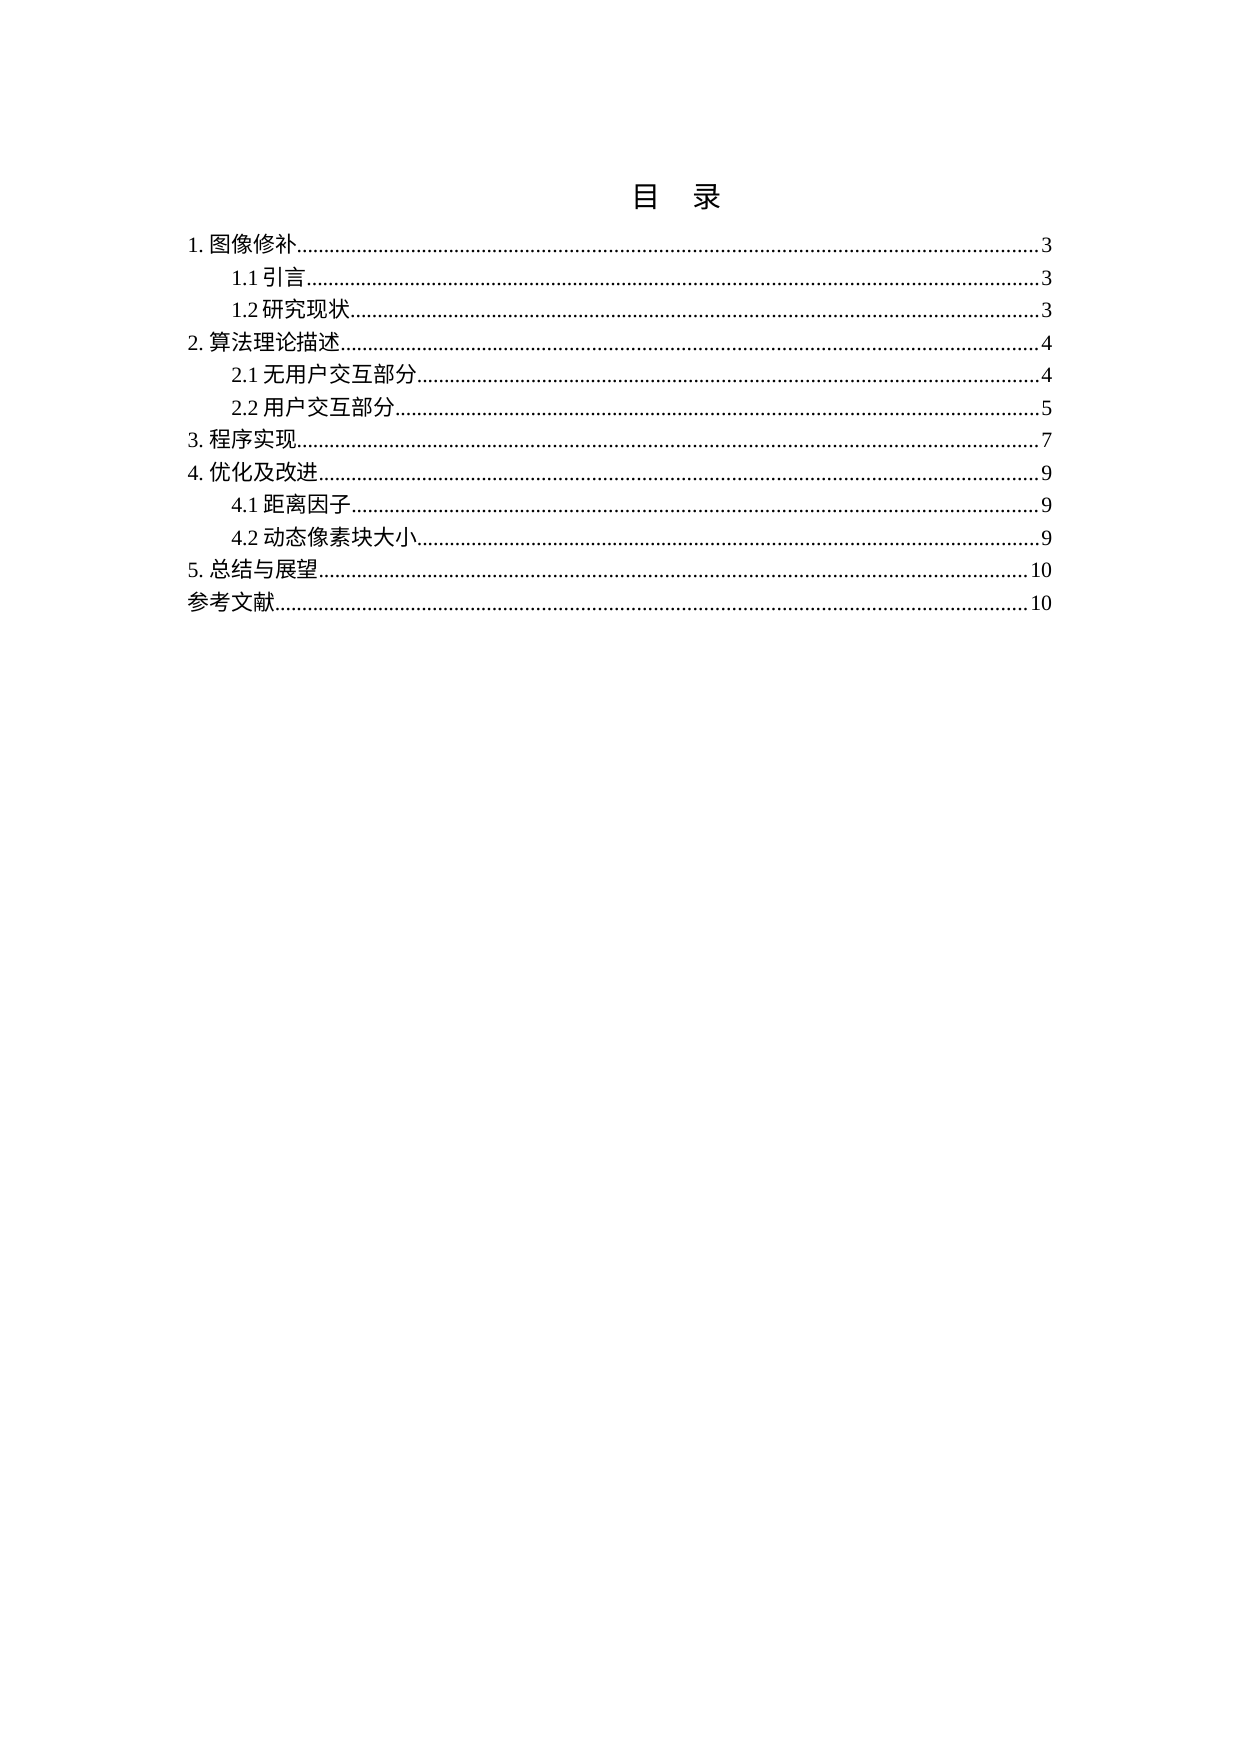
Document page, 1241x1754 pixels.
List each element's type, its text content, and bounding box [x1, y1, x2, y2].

text 4. 优化及改进 9 [187, 454, 1053, 487]
text 1. 图像修补 3 [187, 227, 1053, 259]
text 5. 总结与展望 10 [187, 552, 1053, 584]
text 4.1 距离因子 9 [231, 487, 1053, 519]
text 2.2 用户交互部分 5 [231, 389, 1053, 422]
text 目 录 [300, 162, 1053, 227]
text 参考文献 10 [187, 584, 1053, 617]
text 3. 程序实现 7 [187, 422, 1053, 454]
text 4.2 动态像素块大小 9 [231, 519, 1053, 552]
text 2. 算法理论描述 4 [187, 324, 1053, 357]
text 2.1 无用户交互部分 4 [231, 357, 1053, 389]
text 1.1引言 3 [231, 259, 1053, 292]
text 1.2研究现状 3 [231, 292, 1053, 324]
